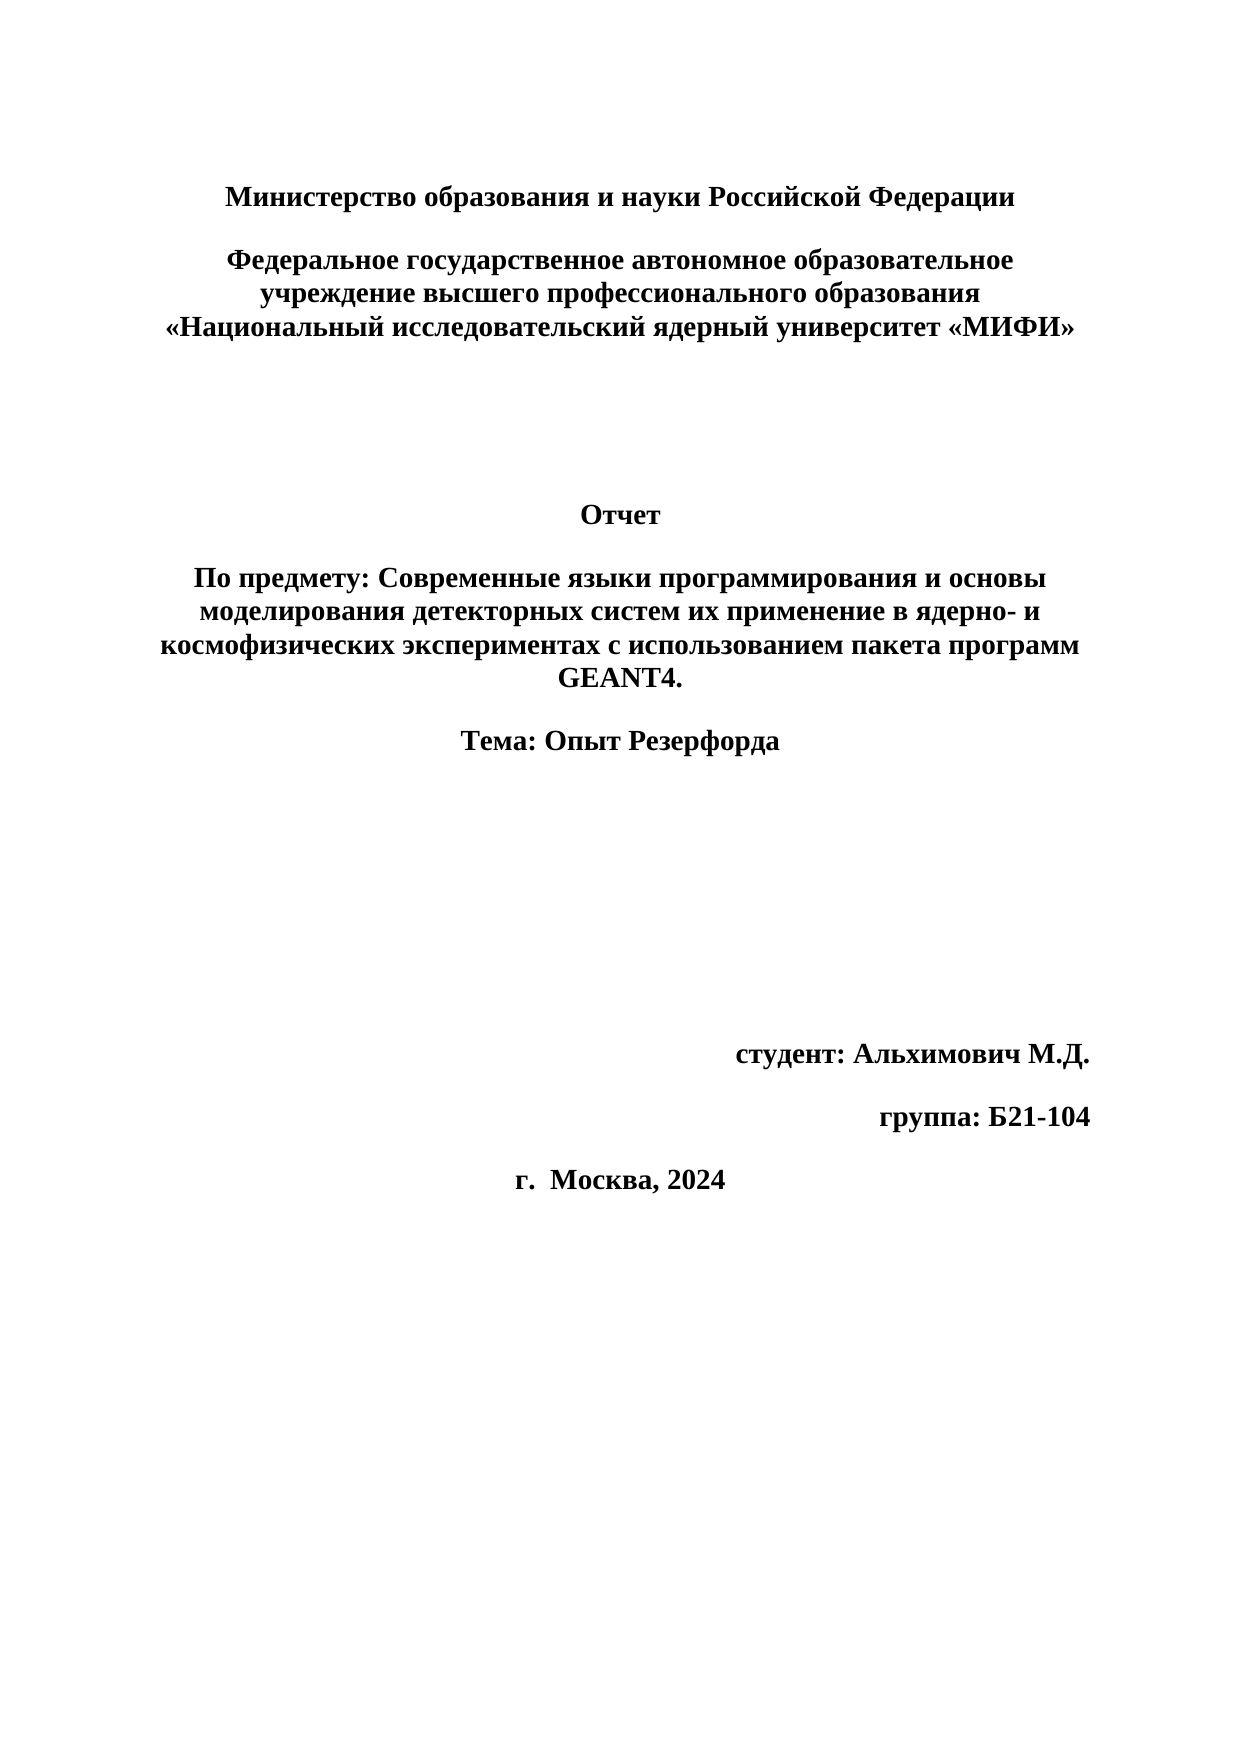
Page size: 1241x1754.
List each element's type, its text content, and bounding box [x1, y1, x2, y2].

subtitle студент: Альхимович М.Д. [150, 1037, 1090, 1070]
subtitle группа: Б21-104 [150, 1099, 1090, 1133]
subtitle Федеральное государственное автономное образовательное учреждение высшего профессионального образования «Национальный исследовательский ядерный университет «МИФИ» [150, 242, 1090, 342]
subtitle г. Москва, 2024 [150, 1162, 1090, 1196]
subtitle По предмету: Современные языки программирования и основы моделирования детекторных систем их применение в ядерно- и космофизических экспериментах с использованием пакета программ GEANT4. [150, 560, 1090, 694]
subtitle Отчет [150, 497, 1090, 531]
subtitle Министерство образования и науки Российской Федерации [150, 179, 1090, 213]
subtitle Тема: Опыт Резерфорда [150, 723, 1090, 757]
